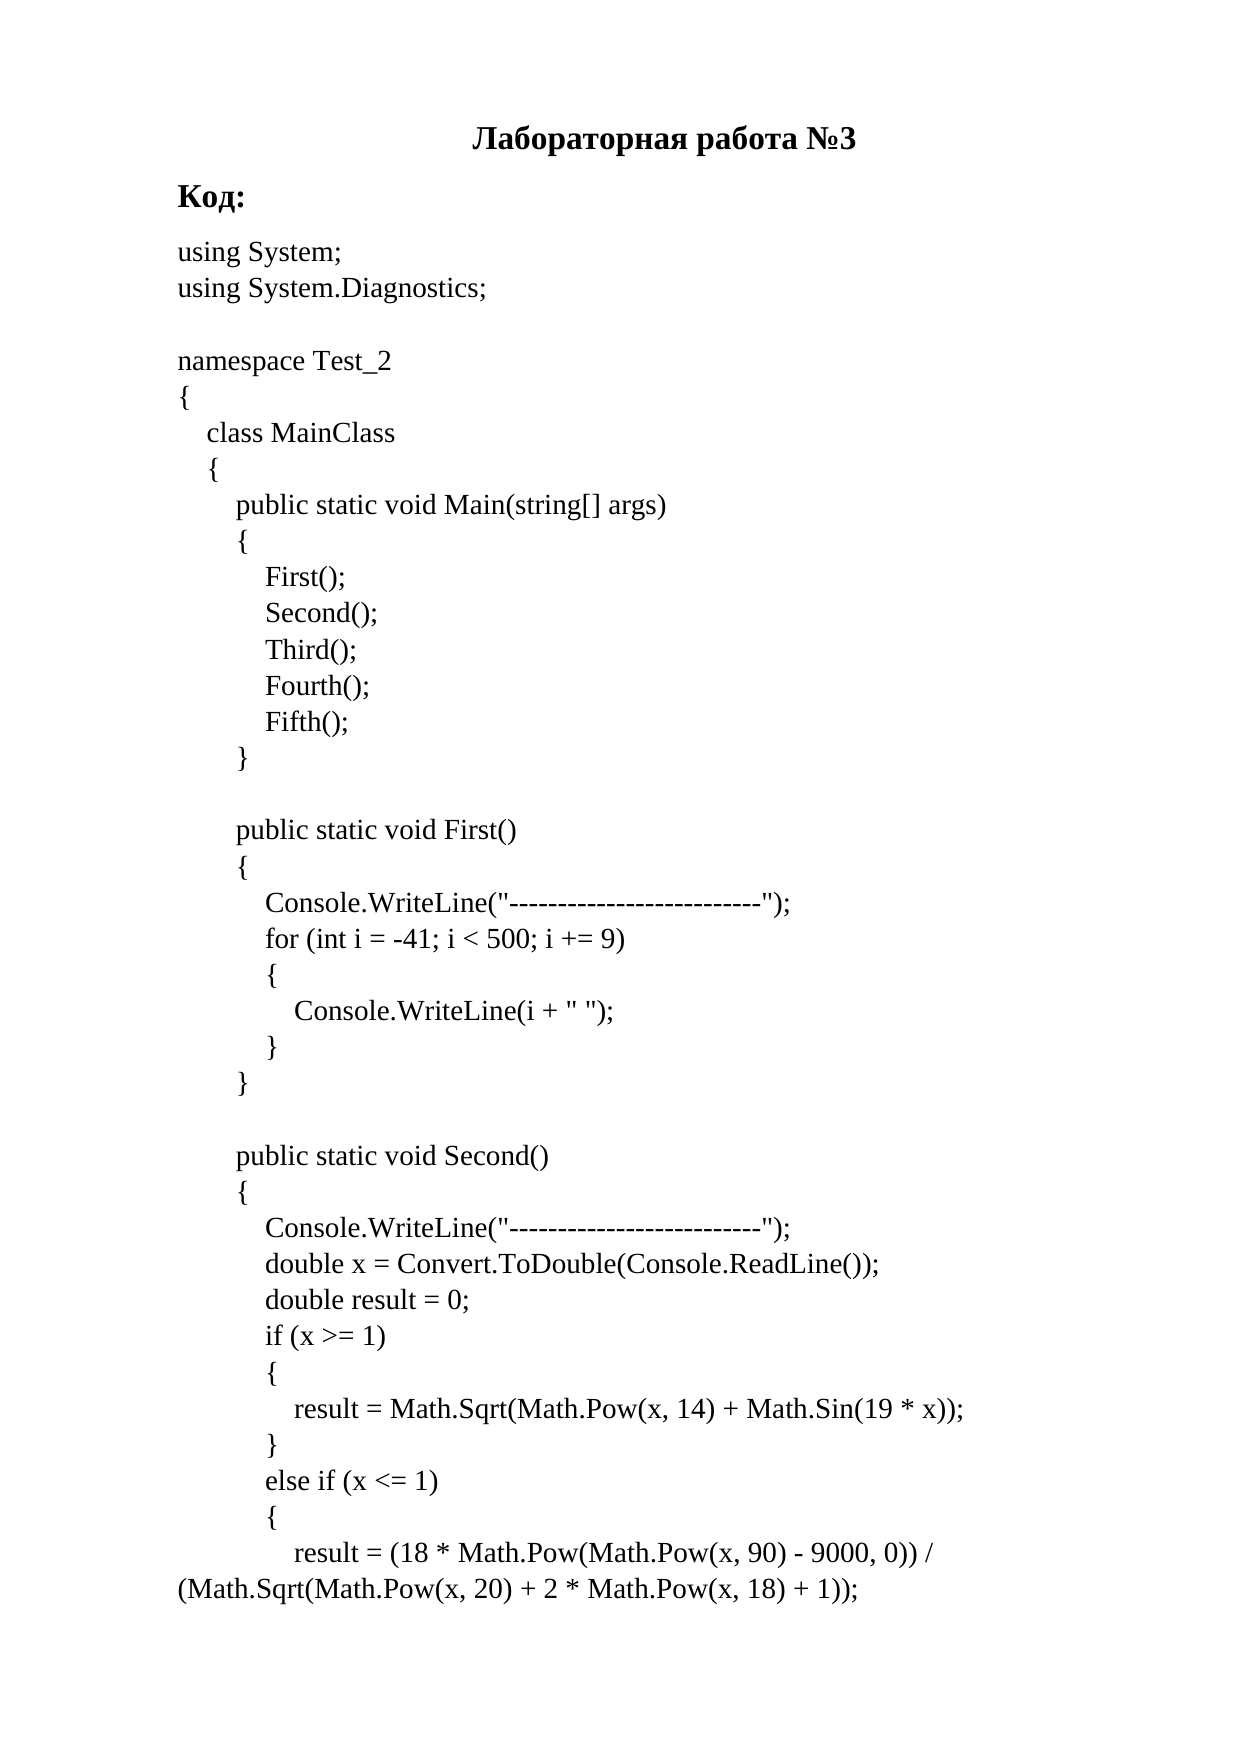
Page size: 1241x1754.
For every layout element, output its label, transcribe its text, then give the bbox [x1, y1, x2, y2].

text { [177, 1355, 1152, 1388]
text Third(); [177, 632, 1152, 665]
text { [177, 849, 1152, 882]
text public static void Second() [177, 1138, 1152, 1171]
text { [177, 523, 1152, 557]
text result = Math.Sqrt(Math.Pow(x, 14) + Math.Sin(19 * x)); [177, 1391, 1152, 1424]
text { [177, 379, 1152, 412]
text { [177, 957, 1152, 991]
text Console.WriteLine(i + " "); [177, 993, 1152, 1027]
text Код: [177, 176, 1152, 214]
text public static void Main(string[] args) [177, 487, 1152, 521]
text namespace Test_2 [177, 343, 1152, 376]
text if (x >= 1) [177, 1318, 1152, 1352]
text Fourth(); [177, 668, 1152, 701]
text } [177, 1427, 1152, 1461]
text Console.WriteLine("--------------------------"); [177, 1210, 1152, 1244]
text { [177, 451, 1152, 484]
text class MainClass [177, 415, 1152, 448]
text } [177, 740, 1152, 774]
text First(); [177, 559, 1152, 593]
text Лабораторная работа №3 [177, 118, 1152, 156]
text Fifth(); [177, 704, 1152, 738]
text using System.Diagnostics; [177, 270, 1152, 304]
text result = (18 * Math.Pow(Math.Pow(x, 90) - 9000, 0)) / (Math.Sqrt(Math.Pow(x, 20) + 2 * Math.Pow(x, 18) + 1)); [177, 1535, 1152, 1605]
text for (int i = -41; i < 500; i += 9) [177, 921, 1152, 954]
text } [177, 1029, 1152, 1063]
text public static void First() [177, 812, 1152, 846]
text double x = Convert.ToDouble(Console.ReadLine()); [177, 1246, 1152, 1280]
text Console.WriteLine("--------------------------"); [177, 885, 1152, 918]
text double result = 0; [177, 1282, 1152, 1316]
text { [177, 1499, 1152, 1533]
text using System; [177, 234, 1152, 268]
text } [177, 1066, 1152, 1099]
text else if (x <= 1) [177, 1463, 1152, 1497]
text { [177, 1174, 1152, 1207]
text Second(); [177, 596, 1152, 629]
